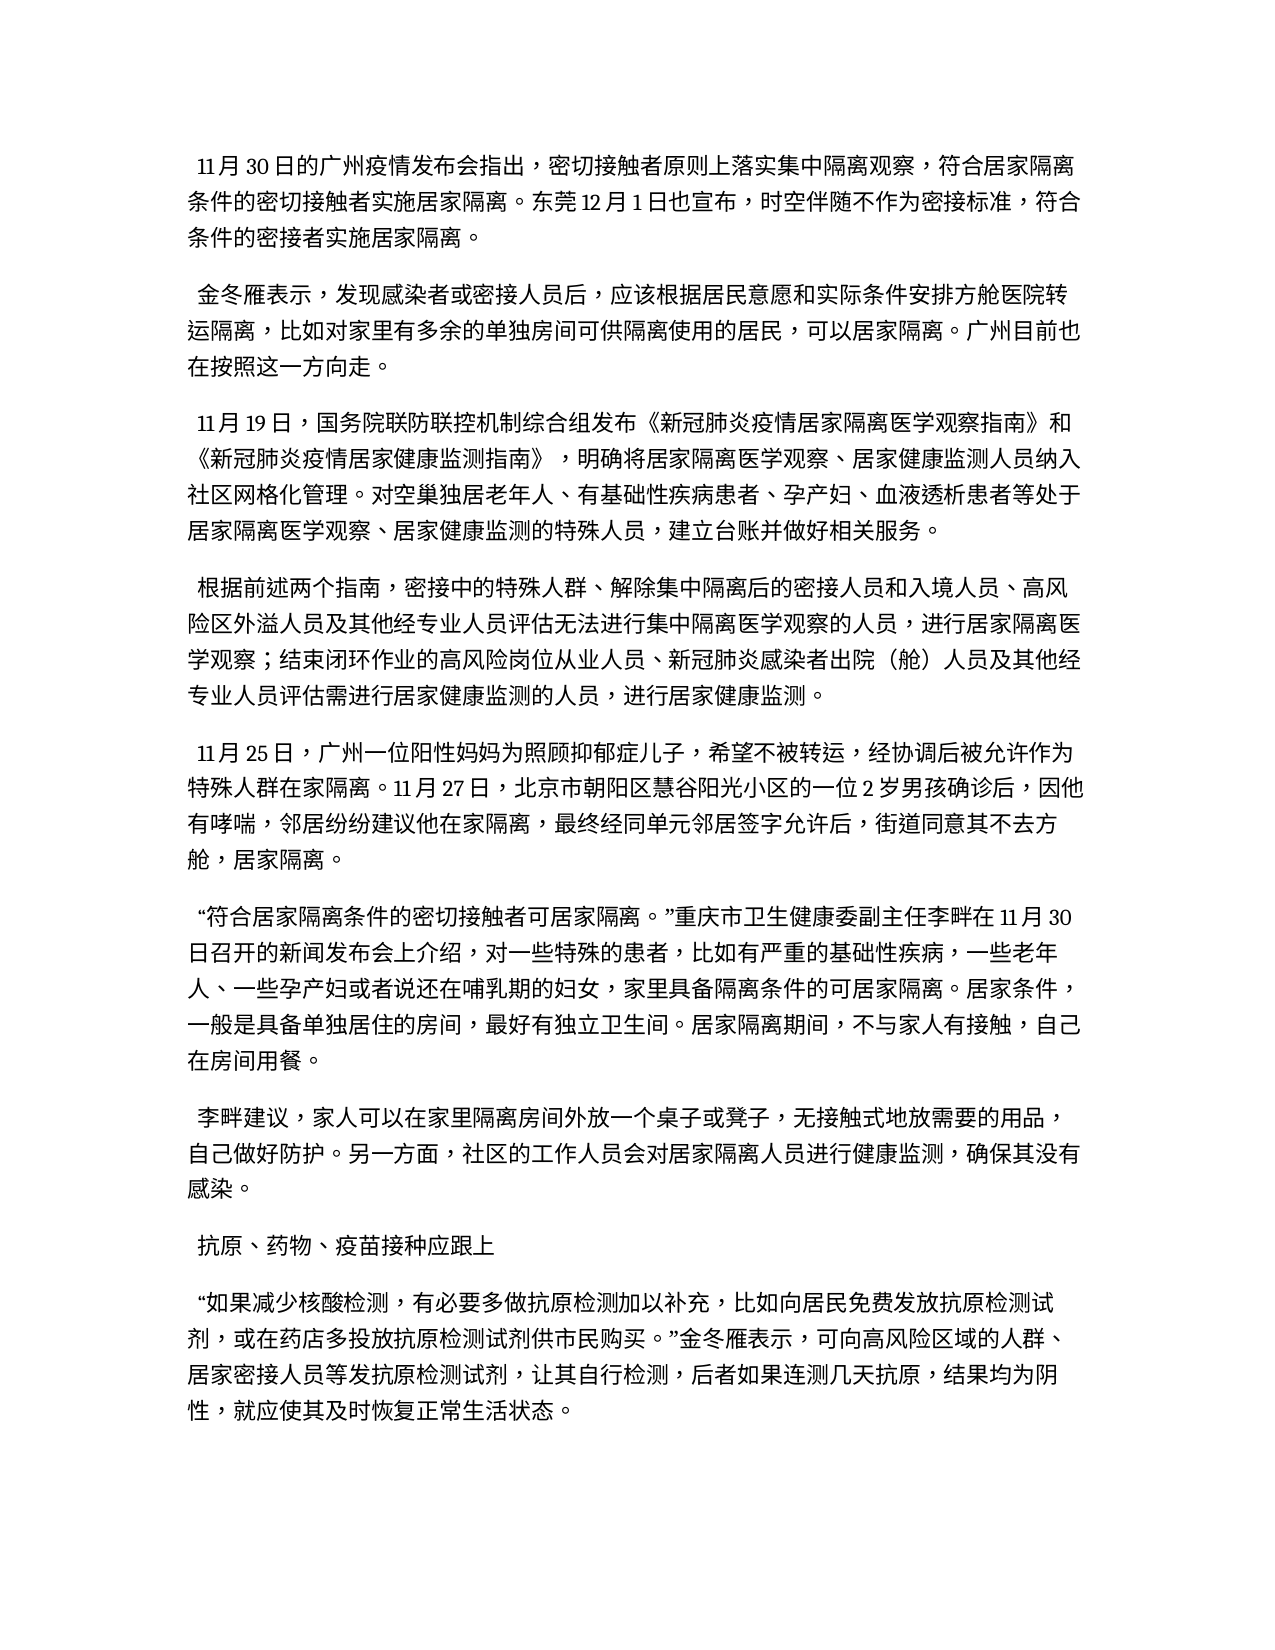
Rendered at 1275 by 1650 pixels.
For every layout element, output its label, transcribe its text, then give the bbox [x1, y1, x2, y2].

text 11月25日，广州一位阳性妈妈为照顾抑郁症儿子，希望不被转运，经协调后被允许作为特殊人群在家隔离。11月27日，北京市朝阳区慧谷阳光小区的一位2岁男孩确诊后，因他有哮喘，邻居纷纷建议他在家隔离，最终经同单元邻居签字允许后，街道同意其不去方舱，居家隔离。 [187, 736, 1087, 876]
text 11月19日，国务院联防联控机制综合组发布《新冠肺炎疫情居家隔离医学观察指南》和《新冠肺炎疫情居家健康监测指南》，明确将居家隔离医学观察、居家健康监测人员纳入社区网格化管理。对空巢独居老年人、有基础性疾病患者、孕产妇、血液透析患者等处于居家隔离医学观察、居家健康监测的特殊人员，建立台账并做好相关服务。 [187, 407, 1087, 546]
text 金冬雁表示，发现感染者或密接人员后，应该根据居民意愿和实际条件安排方舱医院转运隔离，比如对家里有多余的单独房间可供隔离使用的居民，可以居家隔离。广州目前也在按照这一方向走。 [187, 279, 1087, 382]
text “符合居家隔离条件的密切接触者可居家隔离。”重庆市卫生健康委副主任李畔在11月30日召开的新闻发布会上介绍，对一些特殊的患者，比如有严重的基础性疾病，一些老年人、一些孕产妇或者说还在哺乳期的妇女，家里具备隔离条件的可居家隔离。居家条件，一般是具备单独居住的房间，最好有独立卫生间。居家隔离期间，不与家人有接触，自己在房间用餐。 [187, 901, 1087, 1076]
text 李畔建议，家人可以在家里隔离房间外放一个桌子或凳子，无接触式地放需要的用品，自己做好防护。另一方面，社区的工作人员会对居家隔离人员进行健康监测，确保其没有感染。 [187, 1102, 1087, 1205]
text 11月30日的广州疫情发布会指出，密切接触者原则上落实集中隔离观察，符合居家隔离条件的密切接触者实施居家隔离。东莞12月1日也宣布，时空伴随不作为密接标准，符合条件的密接者实施居家隔离。 [187, 150, 1087, 253]
text 根据前述两个指南，密接中的特殊人群、解除集中隔离后的密接人员和入境人员、高风险区外溢人员及其他经专业人员评估无法进行集中隔离医学观察的人员，进行居家隔离医学观察；结束闭环作业的高风险岗位从业人员、新冠肺炎感染者出院（舱）人员及其他经专业人员评估需进行居家健康监测的人员，进行居家健康监测。 [187, 572, 1087, 711]
text 抗原、药物、疫苗接种应跟上 [187, 1230, 1087, 1261]
text “如果减少核酸检测，有必要多做抗原检测加以补充，比如向居民免费发放抗原检测试剂，或在药店多投放抗原检测试剂供市民购买。”金冬雁表示，可向高风险区域的人群、居家密接人员等发抗原检测试剂，让其自行检测，后者如果连测几天抗原，结果均为阴性，就应使其及时恢复正常生活状态。 [187, 1287, 1087, 1426]
